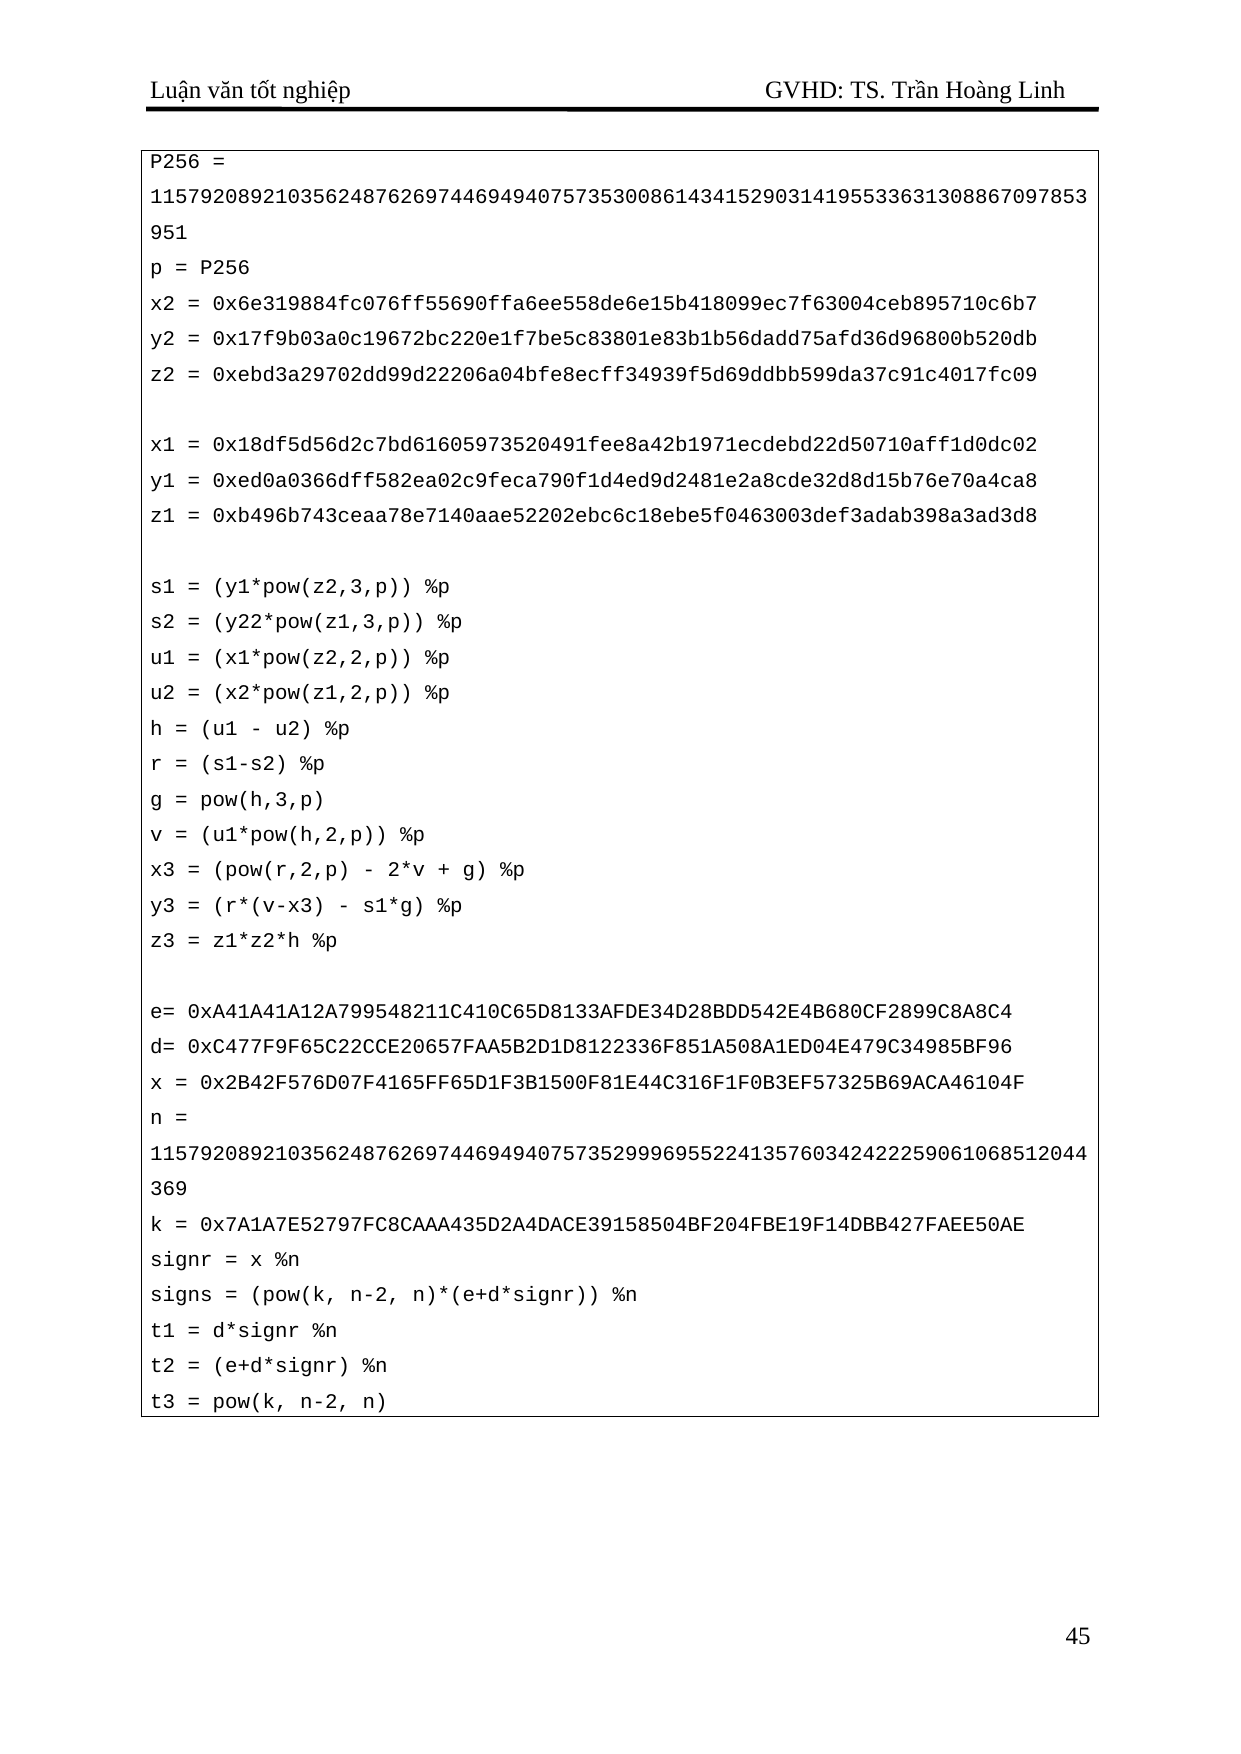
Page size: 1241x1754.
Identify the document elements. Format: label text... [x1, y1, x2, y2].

list t3 = pow(k, n-2, n) [142, 1389, 1098, 1416]
list signr = x %n [142, 1248, 1098, 1273]
list u2 = (x2*pow(z1,2,p)) %p [142, 681, 1098, 706]
list g = pow(h,3,p) [142, 787, 1098, 812]
list y3 = (r*(v-x3) - s1*g) %p [142, 894, 1098, 918]
list h = (u1 - u2) %p [142, 717, 1098, 741]
list x1 = 0x18df5d56d2c7bd61605973520491fee8a42b1971ecdebd22d50710aff1d0dc02 [142, 433, 1098, 458]
list P256 = 115792089210356248762697446949407573530086143415290314195533631308867097853951 [142, 151, 1098, 246]
list u1 = (x1*pow(z2,2,p)) %p [142, 646, 1098, 671]
list k = 0x7A1A7E52797FC8CAAA435D2A4DACE39158504BF204FBE19F14DBB427FAEE50AE [142, 1212, 1098, 1237]
list e= 0xA41A41A12A799548211C410C65D8133AFDE34D28BDD542E4B680CF2899C8A8C4 [142, 1000, 1098, 1025]
list r = (s1-s2) %p [142, 752, 1098, 777]
list v = (u1*pow(h,2,p)) %p [142, 823, 1098, 848]
list p = P256 [142, 256, 1098, 281]
list z2 = 0xebd3a29702dd99d22206a04bfe8ecff34939f5d69ddbb599da37c91c4017fc09 [142, 362, 1098, 387]
list s1 = (y1*pow(z2,3,p)) %p [142, 575, 1098, 600]
list y1 = 0xed0a0366dff582ea02c9feca790f1d4ed9d2481e2a8cde32d8d15b76e70a4ca8 [142, 469, 1098, 493]
list y2 = 0x17f9b03a0c19672bc220e1f7be5c83801e83b1b56dadd75afd36d96800b520db [142, 327, 1098, 352]
list z1 = 0xb496b743ceaa78e7140aae52202ebc6c18ebe5f0463003def3adab398a3ad3d8 [142, 504, 1098, 529]
list x3 = (pow(r,2,p) - 2*v + g) %p [142, 858, 1098, 883]
list t2 = (e+d*signr) %n [142, 1354, 1098, 1379]
list t1 = d*signr %n [142, 1319, 1098, 1343]
list n = 115792089210356248762697446949407573529996955224135760342422259061068512044369 [142, 1106, 1098, 1202]
list s2 = (y22*pow(z1,3,p)) %p [142, 610, 1098, 635]
list d= 0xC477F9F65C22CCE20657FAA5B2D1D8122336F851A508A1ED04E479C34985BF96 [142, 1035, 1098, 1060]
list z3 = z1*z2*h %p [142, 929, 1098, 954]
list x = 0x2B42F576D07F4165FF65D1F3B1500F81E44C316F1F0B3EF57325B69ACA46104F [142, 1071, 1098, 1096]
list x2 = 0x6e319884fc076ff55690ffa6ee558de6e15b418099ec7f63004ceb895710c6b7 [142, 292, 1098, 316]
list signs = (pow(k, n-2, n)*(e+d*signr)) %n [142, 1283, 1098, 1308]
